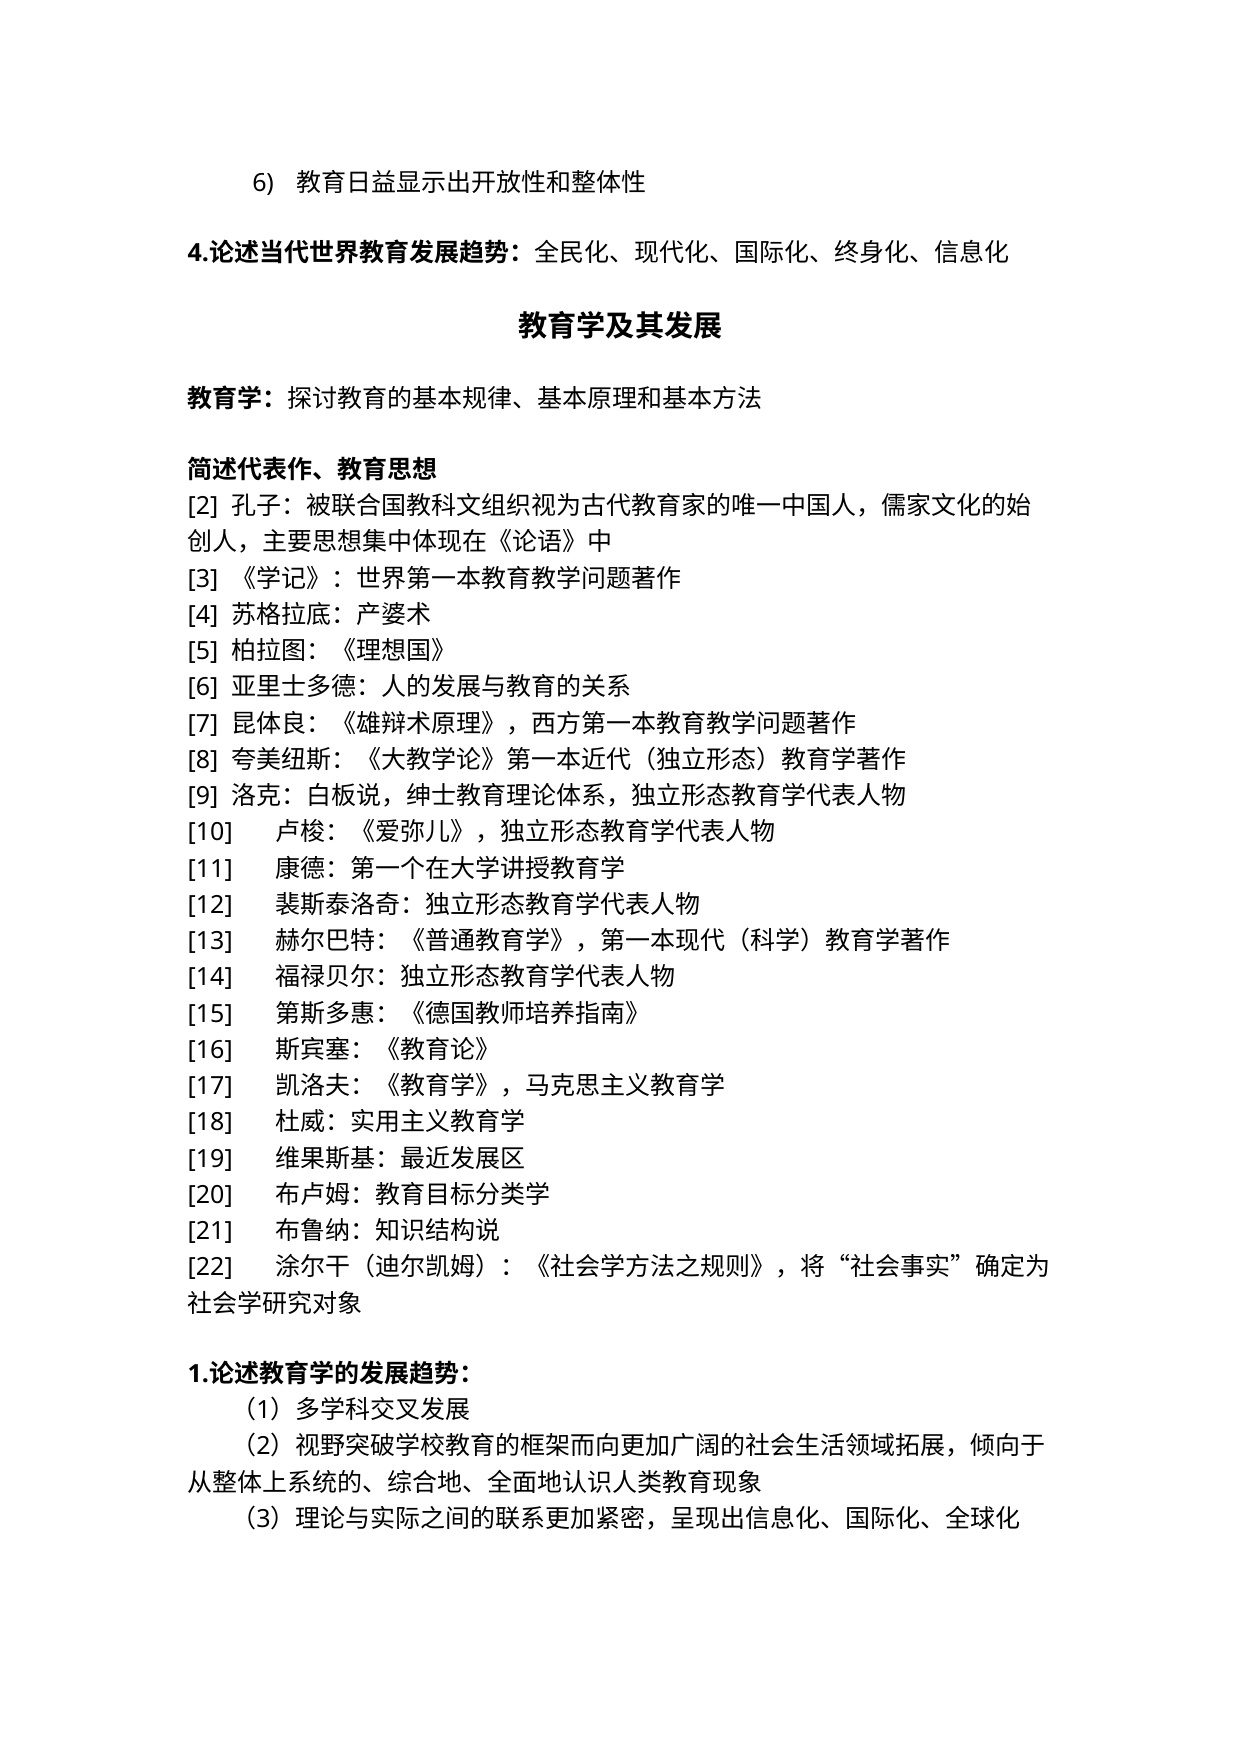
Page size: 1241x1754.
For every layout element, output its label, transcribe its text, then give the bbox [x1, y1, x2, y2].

subtitle 简述代表作、教育思想 [187, 449, 1053, 486]
text [12] 裴斯泰洛奇：独立形态教育学代表人物 [187, 884, 1053, 921]
text [4] 苏格拉底：产婆术 [187, 594, 1053, 631]
text [5] 柏拉图：《理想国》 [187, 631, 1053, 667]
text （1）多学科交叉发展 [187, 1389, 1053, 1426]
list 教育日益显示出开放性和整体性 [252, 162, 1053, 198]
subtitle 教育学及其发展 [187, 303, 1053, 345]
text [16] 斯宾塞：《教育论》 [187, 1029, 1053, 1066]
text [11] 康德：第一个在大学讲授教育学 [187, 848, 1053, 884]
text （2）视野突破学校教育的框架而向更加广阔的社会生活领域拓展，倾向于从整体上系统的、综合地、全面地认识人类教育现象 [187, 1426, 1053, 1498]
text [17] 凯洛夫：《教育学》，马克思主义教育学 [187, 1066, 1053, 1102]
text 4.论述当代世界教育发展趋势：全民化、现代化、国际化、终身化、信息化 [187, 232, 1053, 268]
text （3）理论与实际之间的联系更加紧密，呈现出信息化、国际化、全球化 [187, 1498, 1053, 1534]
text [6] 亚里士多德：人的发展与教育的关系 [187, 667, 1053, 703]
text [2] 孔子：被联合国教科文组织视为古代教育家的唯一中国人，儒家文化的始创人，主要思想集中体现在《论语》中 [187, 486, 1053, 558]
text [14] 福禄贝尔：独立形态教育学代表人物 [187, 957, 1053, 993]
subtitle 1.论述教育学的发展趋势： [187, 1353, 1053, 1389]
text [19] 维果斯基：最近发展区 [187, 1138, 1053, 1174]
text [13] 赫尔巴特：《普通教育学》，第一本现代（科学）教育学著作 [187, 921, 1053, 957]
text [22] 涂尔干（迪尔凯姆）：《社会学方法之规则》，将“社会事实”确定为社会学研究对象 [187, 1247, 1053, 1319]
text [20] 布卢姆：教育目标分类学 [187, 1174, 1053, 1211]
text [10] 卢梭：《爱弥儿》，独立形态教育学代表人物 [187, 812, 1053, 848]
text 教育学：探讨教育的基本规律、基本原理和基本方法 [187, 379, 1053, 415]
text [18] 杜威：实用主义教育学 [187, 1102, 1053, 1138]
text [9] 洛克：白板说，绅士教育理论体系，独立形态教育学代表人物 [187, 776, 1053, 812]
text [7] 昆体良：《雄辩术原理》，西方第一本教育教学问题著作 [187, 703, 1053, 739]
text [8] 夸美纽斯：《大教学论》第一本近代（独立形态）教育学著作 [187, 739, 1053, 776]
text [3] 《学记》：世界第一本教育教学问题著作 [187, 558, 1053, 594]
text [15] 第斯多惠：《德国教师培养指南》 [187, 993, 1053, 1029]
text [21] 布鲁纳：知识结构说 [187, 1211, 1053, 1247]
